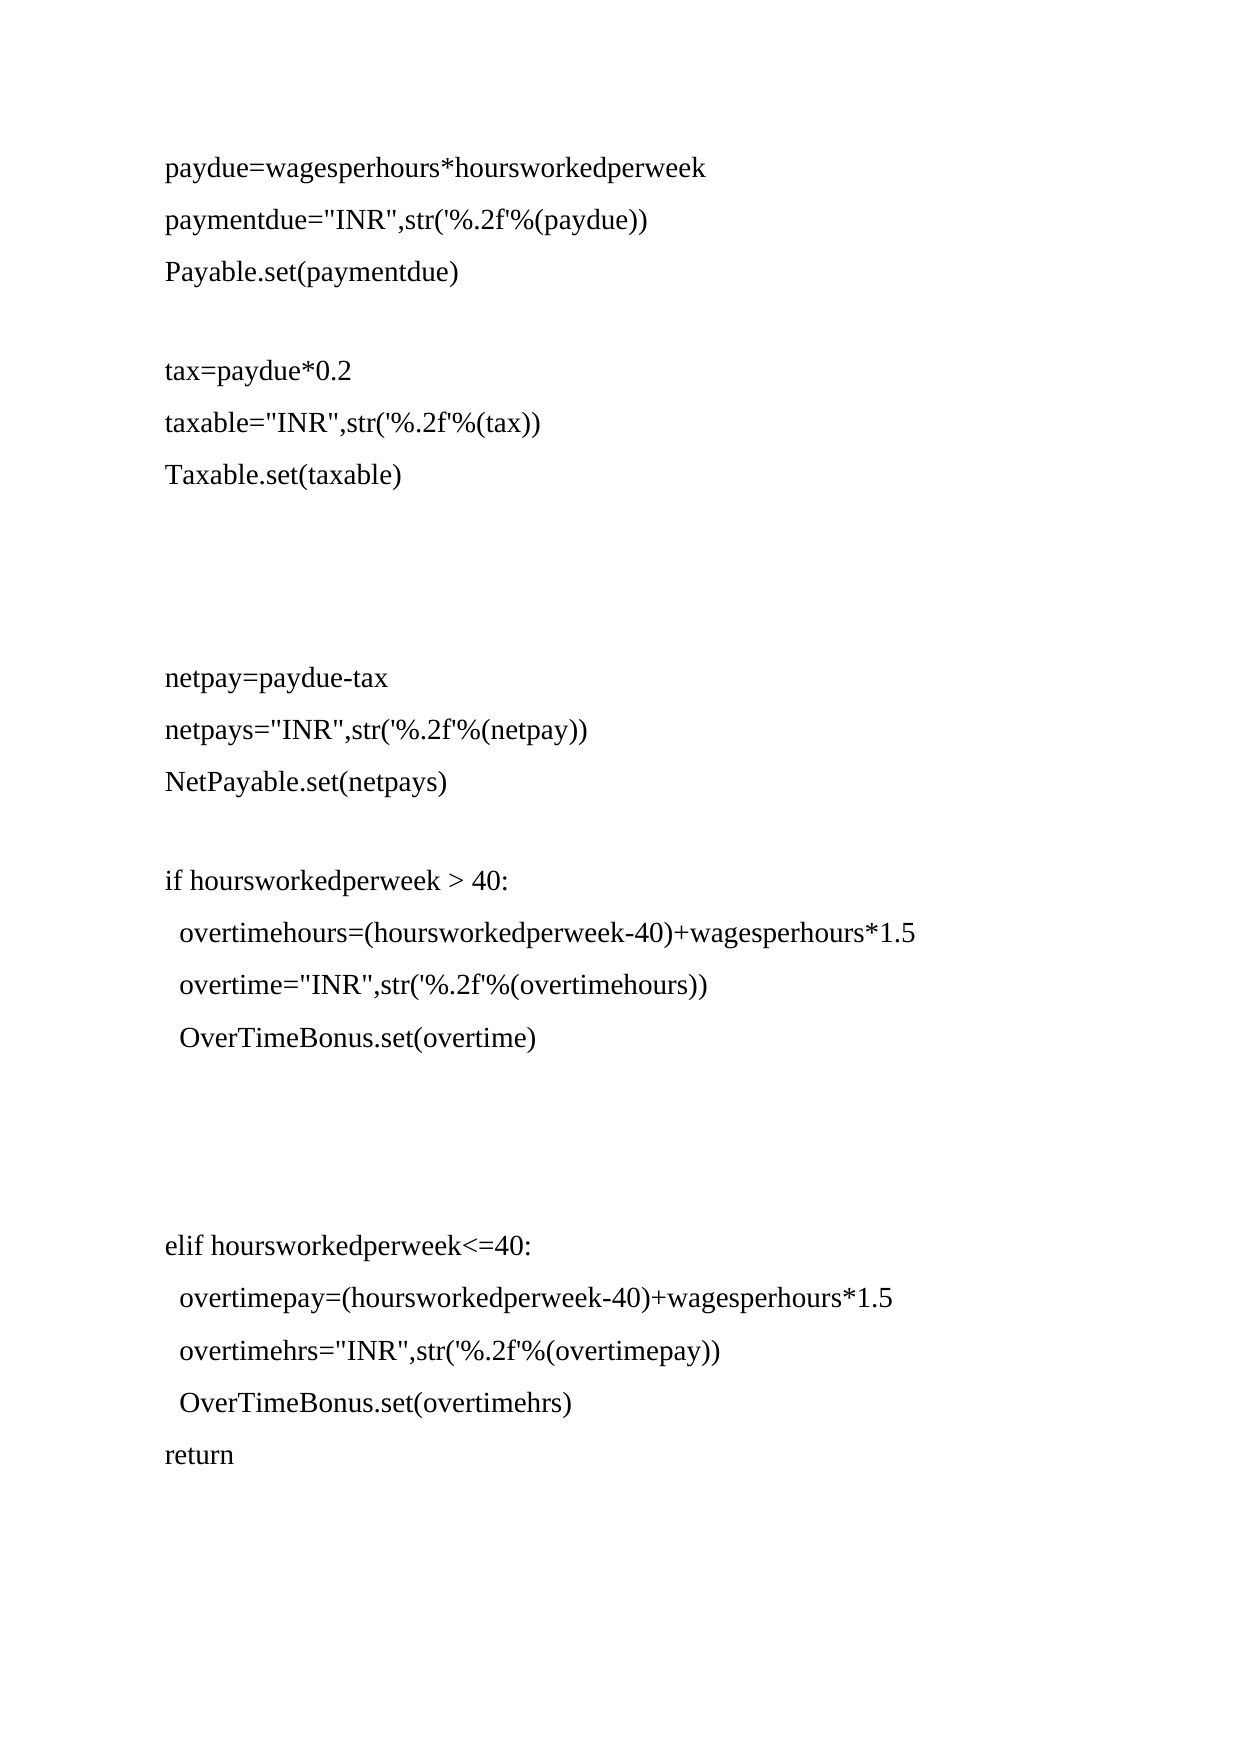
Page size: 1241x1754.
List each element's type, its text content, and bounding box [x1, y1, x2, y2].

text overtimehrs="INR",str('%.2f'%(overtimepay)) [150, 1333, 1090, 1366]
text overtimehours=(hoursworkedperweek-40)+wagesperhours*1.5 [150, 915, 1090, 949]
text OverTimeBonus.set(overtime) [150, 1020, 1090, 1053]
text NetPayable.set(netpays) [150, 764, 1090, 798]
text OverTimeBonus.set(overtimehrs) [150, 1385, 1090, 1418]
text if hoursworkedperweek > 40: [150, 863, 1090, 897]
text netpays="INR",str('%.2f'%(netpay)) [150, 712, 1090, 746]
text taxable="INR",str('%.2f'%(tax)) [150, 405, 1090, 439]
text paymentdue="INR",str('%.2f'%(paydue)) [150, 202, 1090, 236]
text Payable.set(paymentdue) [150, 254, 1090, 288]
text overtimepay=(hoursworkedperweek-40)+wagesperhours*1.5 [150, 1281, 1090, 1314]
text netpay=paydue-tax [150, 660, 1090, 694]
text paydue=wagesperhours*hoursworkedperweek [150, 150, 1090, 183]
text overtime="INR",str('%.2f'%(overtimehours)) [150, 967, 1090, 1001]
text tax=paydue*0.2 [150, 353, 1090, 386]
text return [150, 1437, 1090, 1471]
text Taxable.set(taxable) [150, 457, 1090, 491]
text elif hoursworkedperweek<=40: [150, 1228, 1090, 1262]
